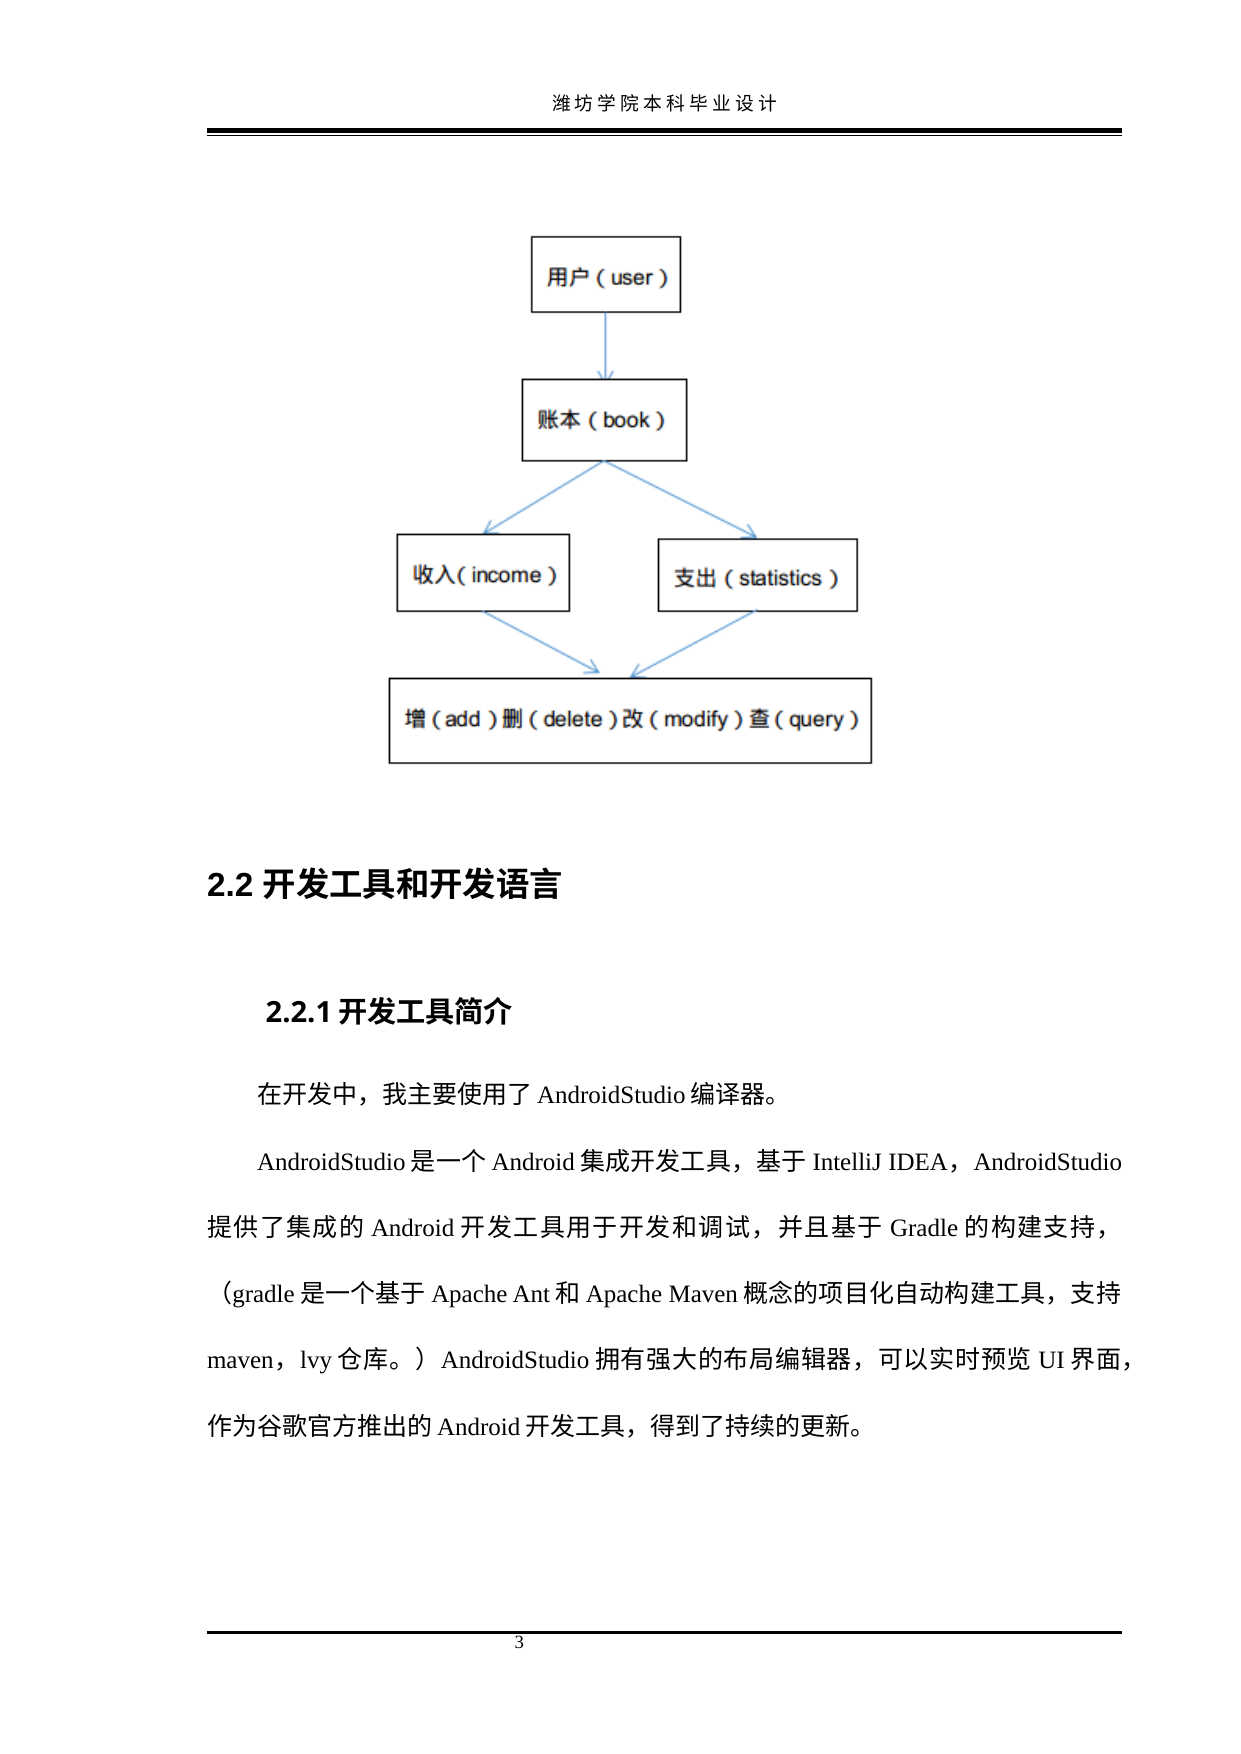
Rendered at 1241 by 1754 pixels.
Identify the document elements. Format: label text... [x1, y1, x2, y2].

text 在开发中，我主要使用了AndroidStudio编译器。 [207, 1060, 1122, 1126]
picture [256, 192, 974, 797]
subtitle 2.2.1开发工具简介 [207, 977, 1122, 1043]
text AndroidStudio是一个Android集成开发工具，基于IntelliJ IDEA，AndroidStudio提供了集成的Android开发工具用于开发和调试，并且基于Gradle的构建支持，（gradle是一个基于Apache Ant和Apache Maven概念的项目化自动构建工具，支持maven，lvy仓库。）AndroidStudio拥有强大的布局编辑器，可以实时预览UI界面，作为谷歌官方推出的Android开发工具，得到了持续的更新。 [207, 1126, 1122, 1457]
subtitle 2.2 开发工具和开发语言 [207, 848, 1122, 915]
